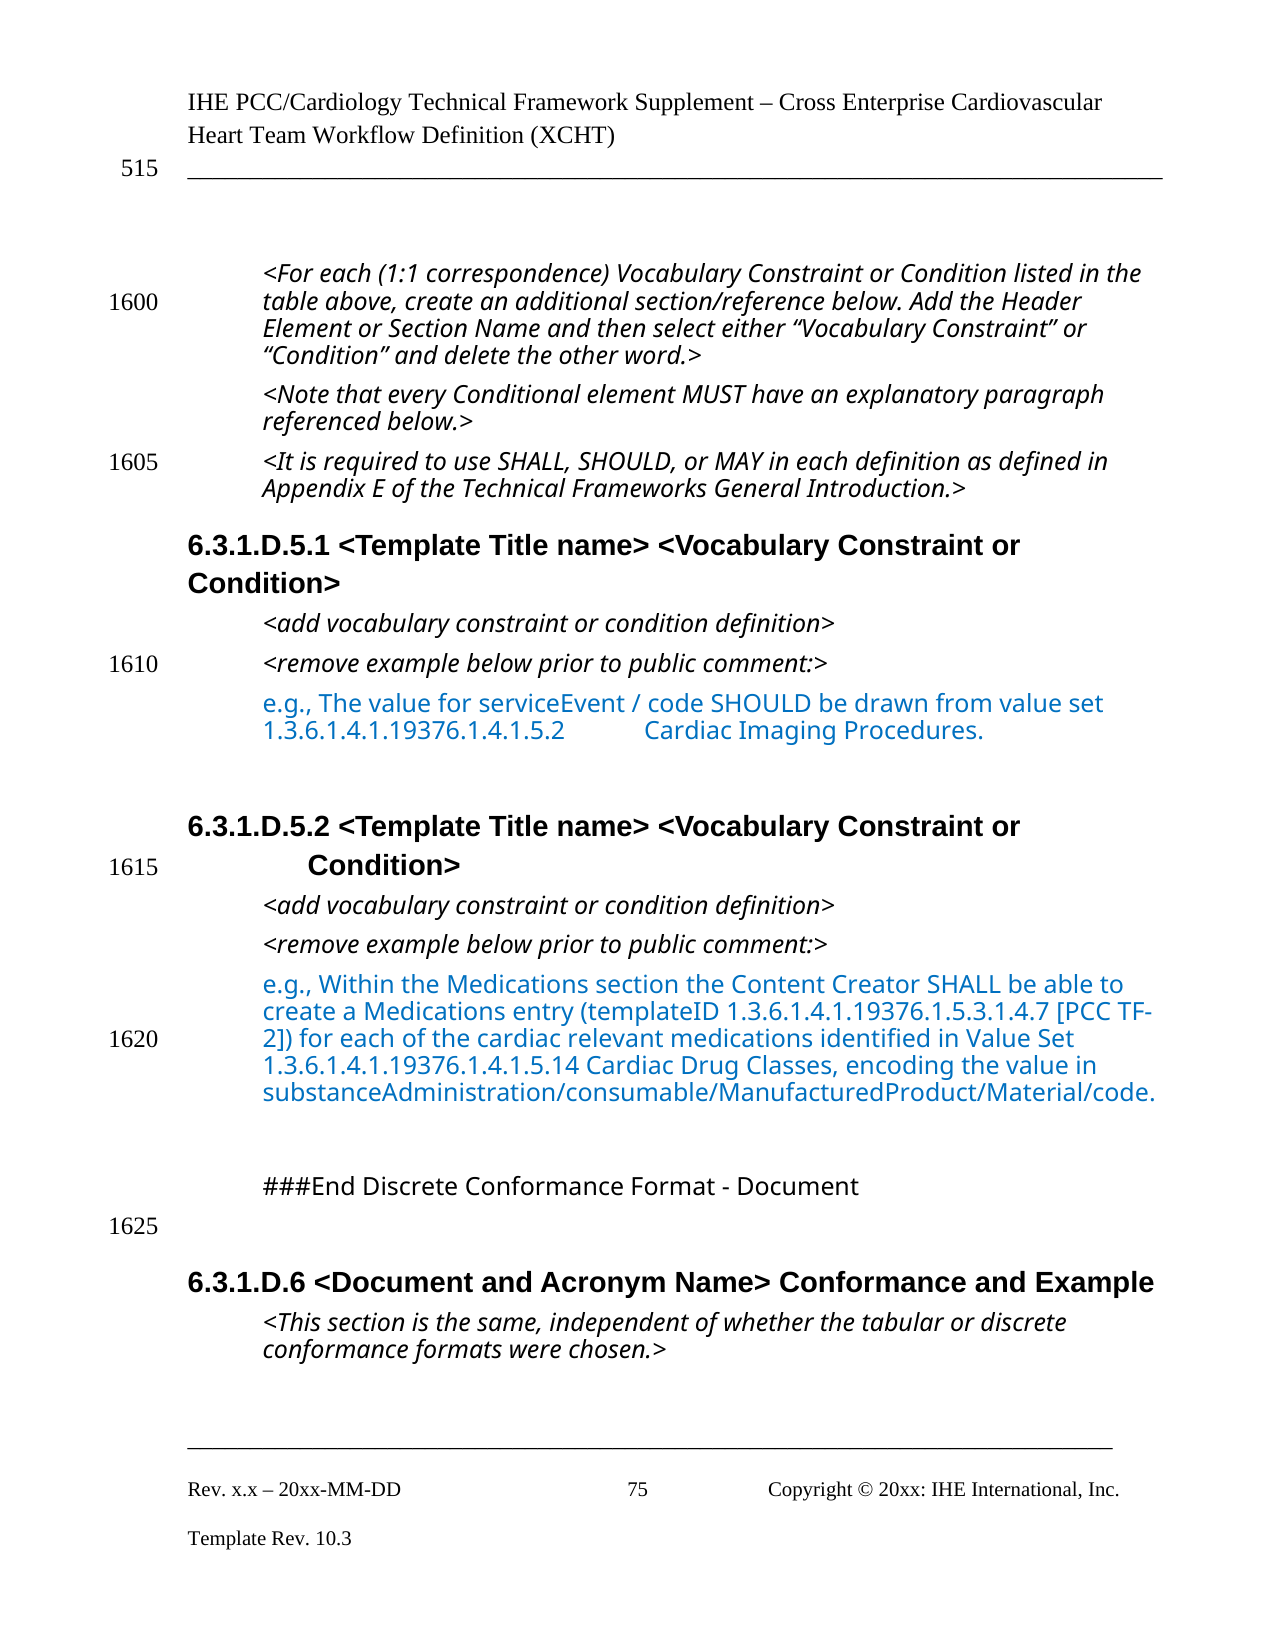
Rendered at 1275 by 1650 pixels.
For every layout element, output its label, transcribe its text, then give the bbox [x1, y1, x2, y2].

text <add vocabulary constraint or condition definition> [262, 611, 1162, 638]
text <Note that every Conditional element MUST have an explanatory paragraph referenced below.> [262, 382, 1162, 436]
text <This section is the same, independent of whether the tabular or discrete conformance formats were chosen.> [262, 1310, 1162, 1364]
text ###End Discrete Conformance Format - Document [262, 1173, 1162, 1201]
text <It is required to use SHALL, SHOULD, or MAY in each definition as defined in Appendix E of the Technical Frameworks General Introduction.> [262, 449, 1162, 503]
text e.g., Within the Medications section the Content Creator SHALL be able to create a Medications entry (templateID 1.3.6.1.4.1.19376.1.5.3.1.4.7 [PCC TF-2]) for each of the cardiac relevant medications identified in Value Set 1.3.6.1.4.1.19376.1.4.1.5.14 Cardiac Drug Classes, encoding the value in substanceAdministration/consumable/ManufacturedProduct/Material/code. [262, 972, 1162, 1107]
text e.g., The value for serviceEvent / code SHOULD be drawn from value set 1.3.6.1.4.1.19376.1.4.1.5.2 Cardiac Imaging Procedures. [262, 690, 1162, 744]
text <For each (1:1 correspondence) Vocabulary Constraint or Condition listed in the table above, create an additional section/reference below. Add the Header Element or Section Name and then select either “Vocabulary Constraint” or “Condition” and delete the other word.> [262, 261, 1162, 369]
text <add vocabulary constraint or condition definition> [262, 892, 1162, 919]
subtitle 6.3.1.D.5.2 <Template Title name> <Vocabulary Constraint or Condition> [187, 809, 1162, 881]
text <remove example below prior to public comment:> [262, 932, 1162, 959]
subtitle 6.3.1.D.5.1 <Template Title name> <Vocabulary Constraint or Condition> [187, 528, 1162, 600]
subtitle 6.3.1.D.6 <Document and Acronym Name> Conformance and Example [187, 1265, 1162, 1299]
text <remove example below prior to public comment:> [262, 651, 1162, 678]
